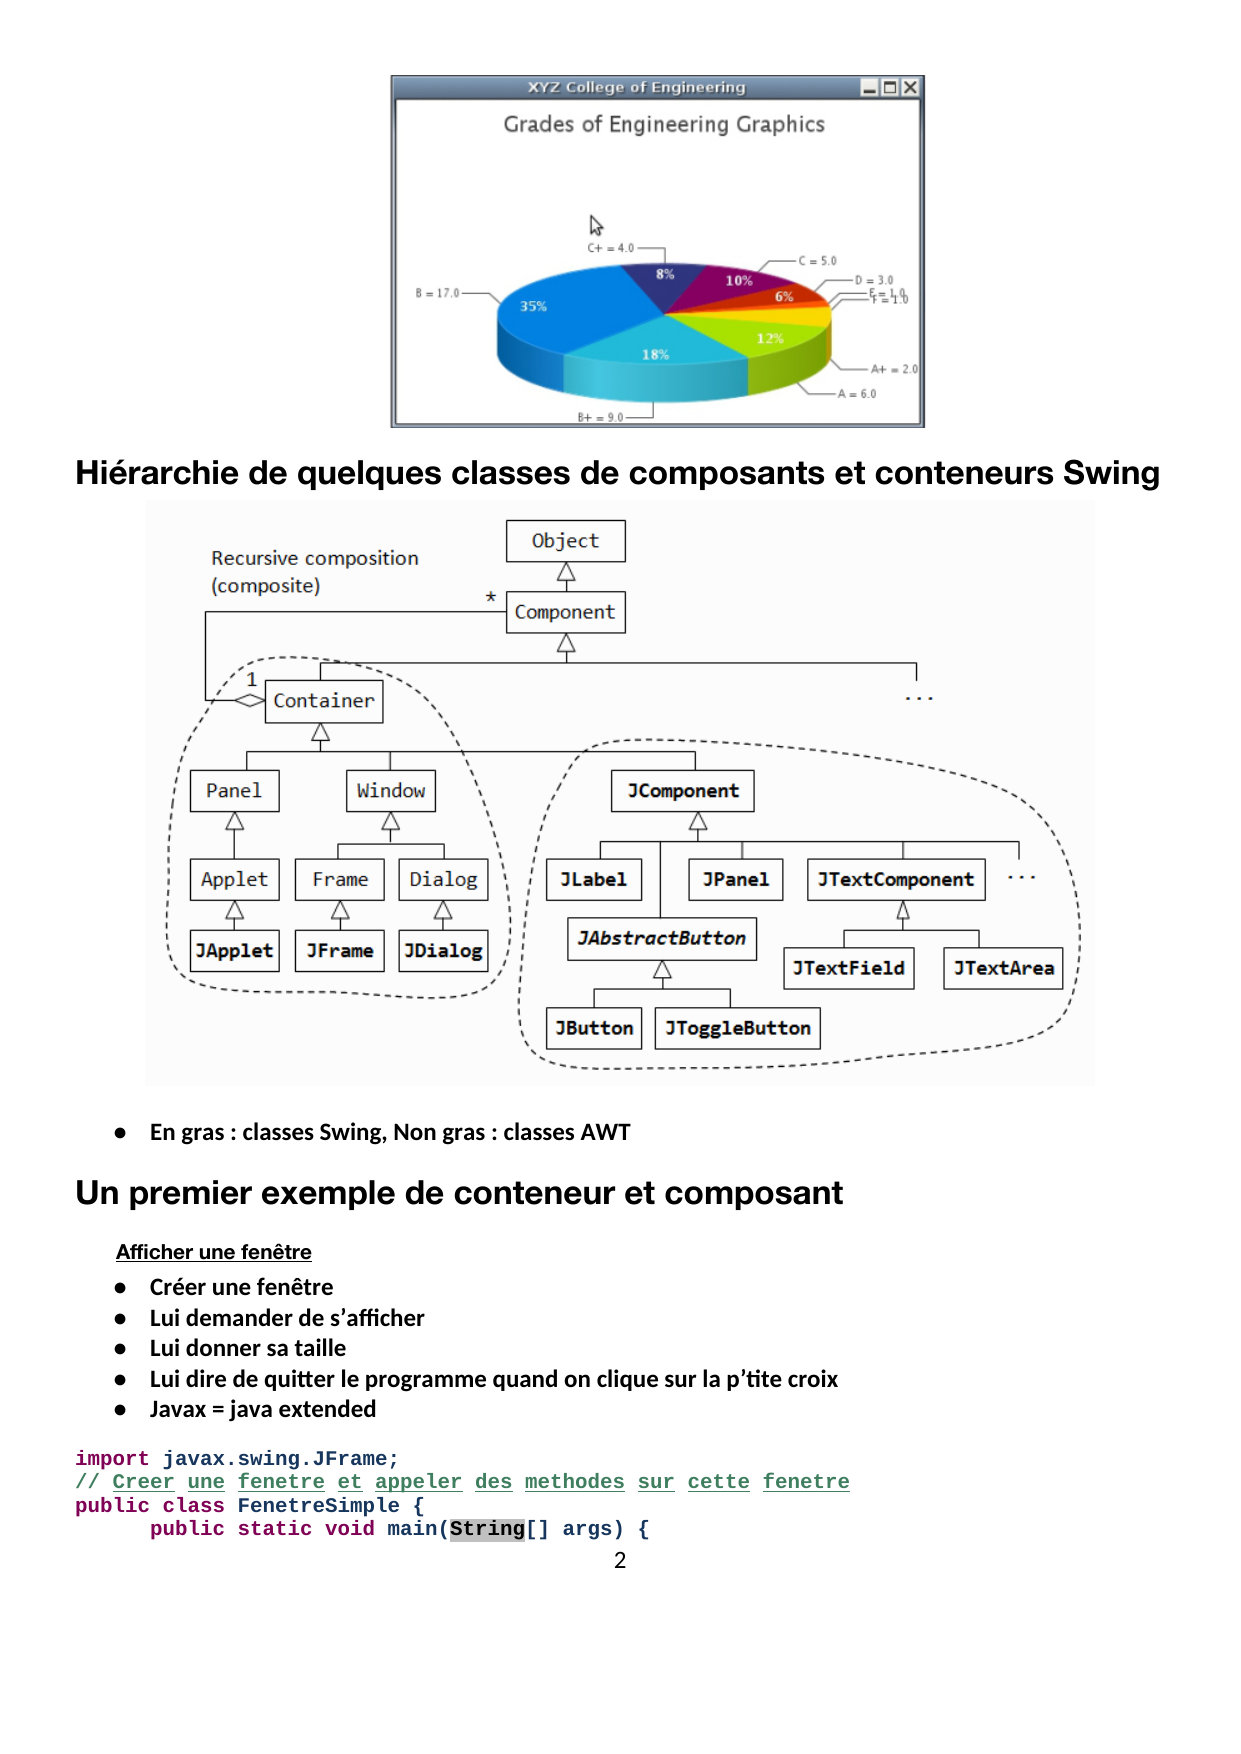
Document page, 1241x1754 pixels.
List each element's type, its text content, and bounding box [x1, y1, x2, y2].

picture [389, 75, 926, 428]
text public static void main(String[] args) { [75, 1518, 1165, 1542]
list Créer une fenêtre [112, 1271, 1165, 1302]
list Lui demander de s’afficher [112, 1302, 1165, 1332]
text Afficher une fenêtre [116, 1239, 1165, 1265]
list Lui donner sa taille [112, 1332, 1165, 1363]
picture [145, 500, 1095, 1086]
list En gras : classes Swing, Non gras : classes AWT [112, 1116, 1165, 1147]
text Un premier exemple de conteneur et composant [75, 1172, 1165, 1214]
text import javax.swing.JFrame; [75, 1447, 1165, 1471]
text Hiérarchie de quelques classes de composants et conteneurs Swing [75, 452, 1165, 494]
list Lui dire de quitter le programme quand on clique sur la p’tite croix [112, 1363, 1165, 1393]
text // Creer une fenetre et appeler des methodes sur cette fenetre [75, 1471, 1165, 1495]
list Javax = java extended [112, 1393, 1165, 1424]
text public class FenetreSimple { [75, 1495, 1165, 1518]
